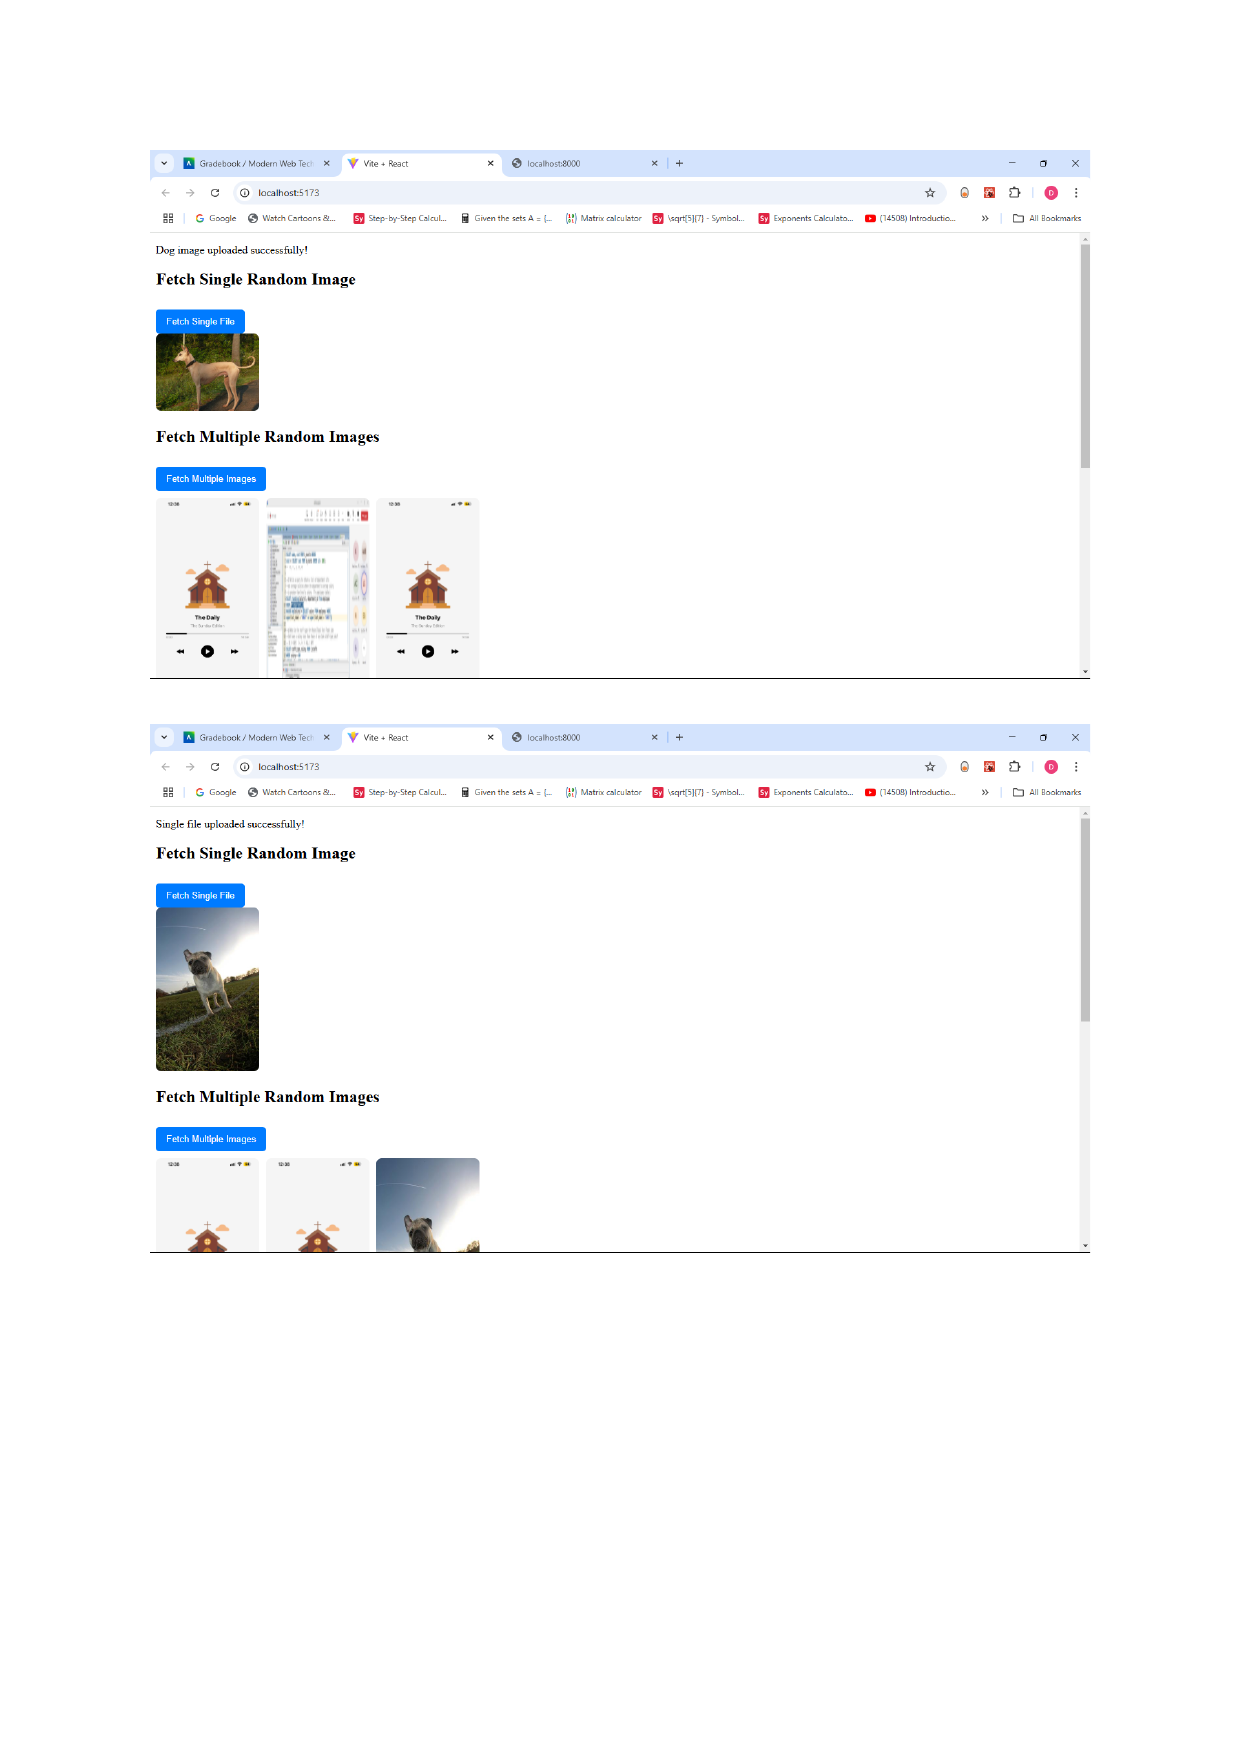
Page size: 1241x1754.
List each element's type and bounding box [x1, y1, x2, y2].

picture [150, 724, 1091, 1253]
picture [150, 150, 1091, 679]
